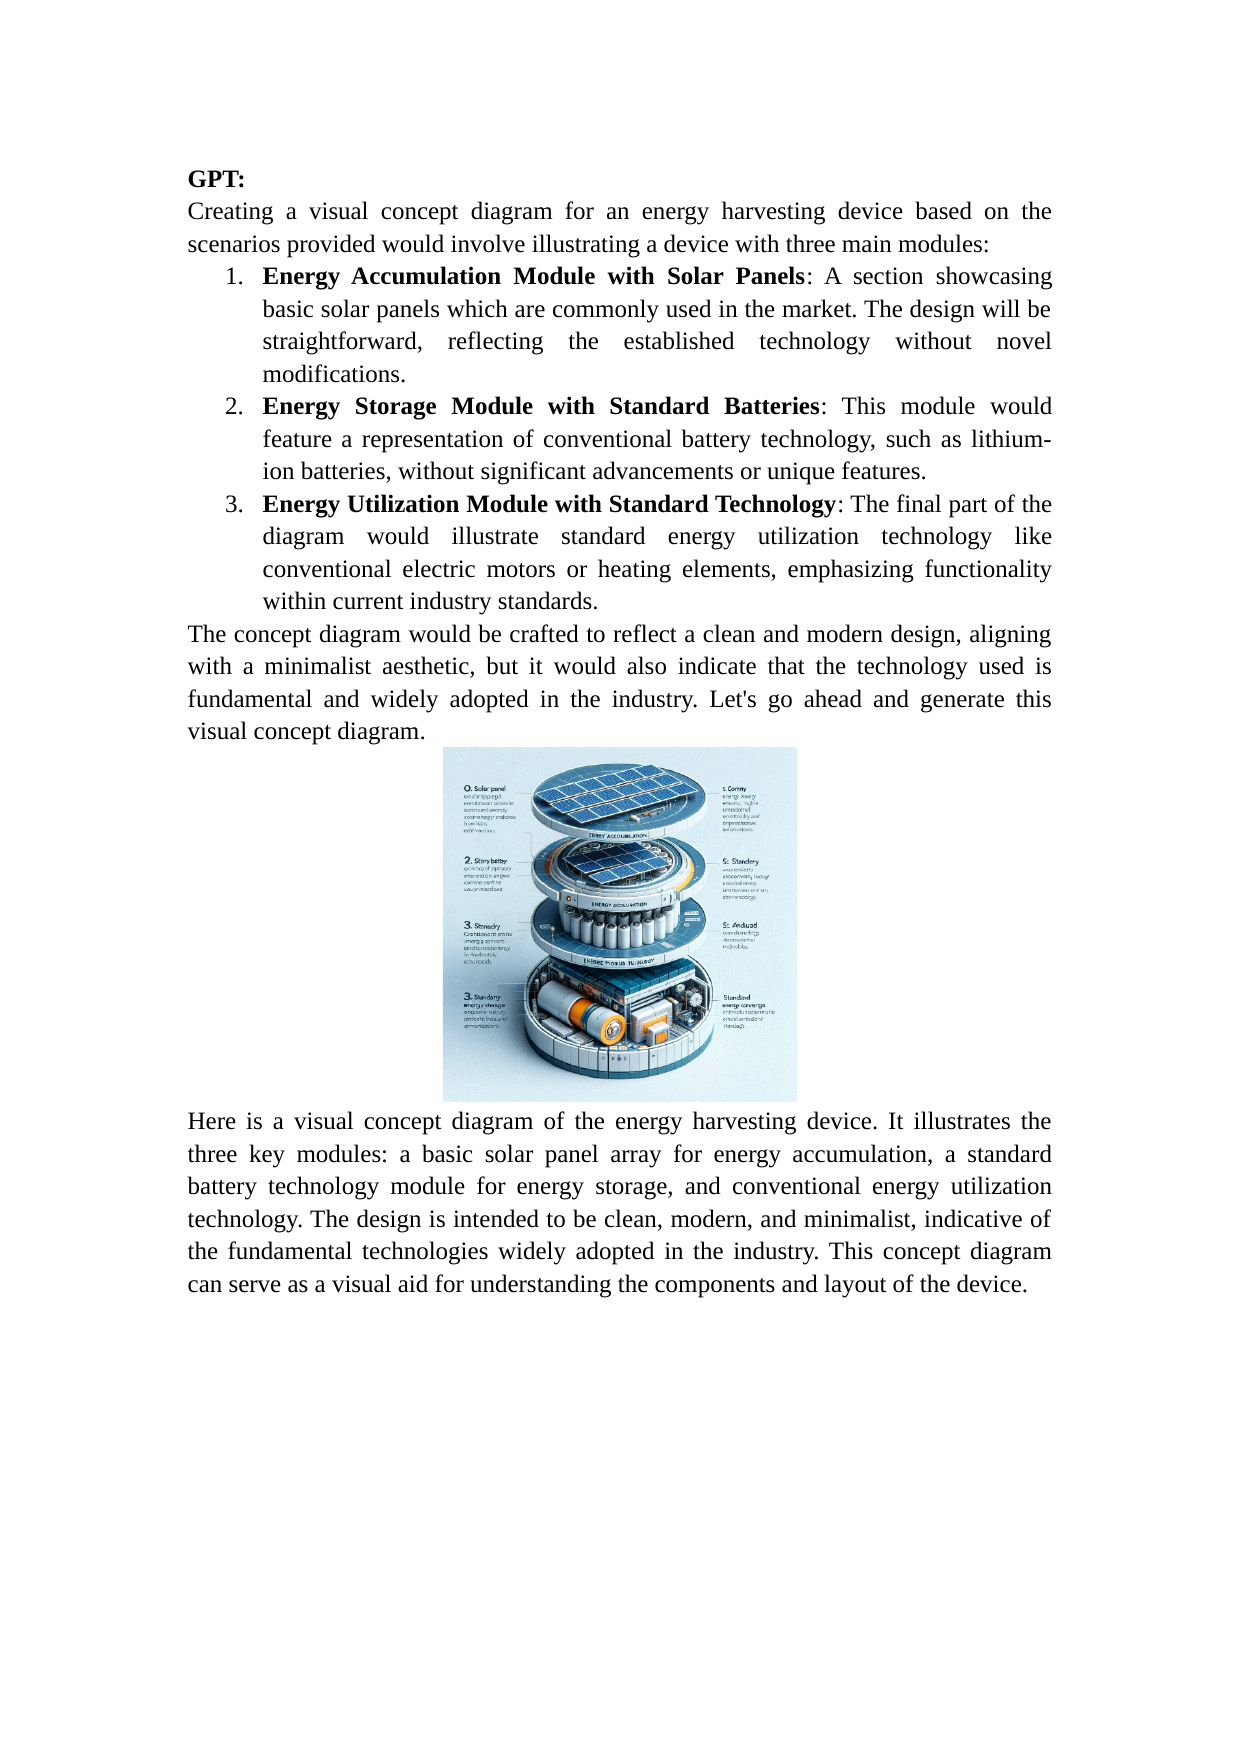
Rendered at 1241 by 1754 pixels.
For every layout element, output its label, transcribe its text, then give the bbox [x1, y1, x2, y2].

picture [442, 747, 798, 1102]
text Here is a visual concept diagram of the energy harvesting device. It illustrates the three key modules: a basic solar panel array for energy accumulation, a standard battery technology module for energy storage, and conventional energy utilization technology. The design is intended to be clean, modern, and minimalist, indicative of the fundamental technologies widely adopted in the industry. This concept diagram can serve as a visual aid for understanding the components and layout of the device. [187, 1104, 1053, 1299]
text The concept diagram would be crafted to reflect a clean and modern design, aligning with a minimalist aesthetic, but it would also indicate that the technology used is fundamental and widely adopted in the industry. Let's go ahead and generate this visual concept diagram. [187, 617, 1053, 747]
text Creating a visual concept diagram for an energy harvesting device based on the scenarios provided would involve illustrating a device with three main modules: [187, 194, 1053, 259]
list Energy Accumulation Module with Solar Panels: A section showcasing basic solar panels which are commonly used in the market. The design will be straightforward, reflecting the established technology without novel modifications. [225, 259, 1053, 389]
list Energy Storage Module with Standard Batteries: This module would feature a representation of conventional battery technology, such as lithium-ion batteries, without significant advancements or unique features. [225, 389, 1053, 487]
list Energy Utilization Module with Standard Technology: The final part of the diagram would illustrate standard energy utilization technology like conventional electric motors or heating elements, emphasizing functionality within current industry standards. [225, 487, 1053, 617]
text GPT: [187, 162, 1053, 194]
